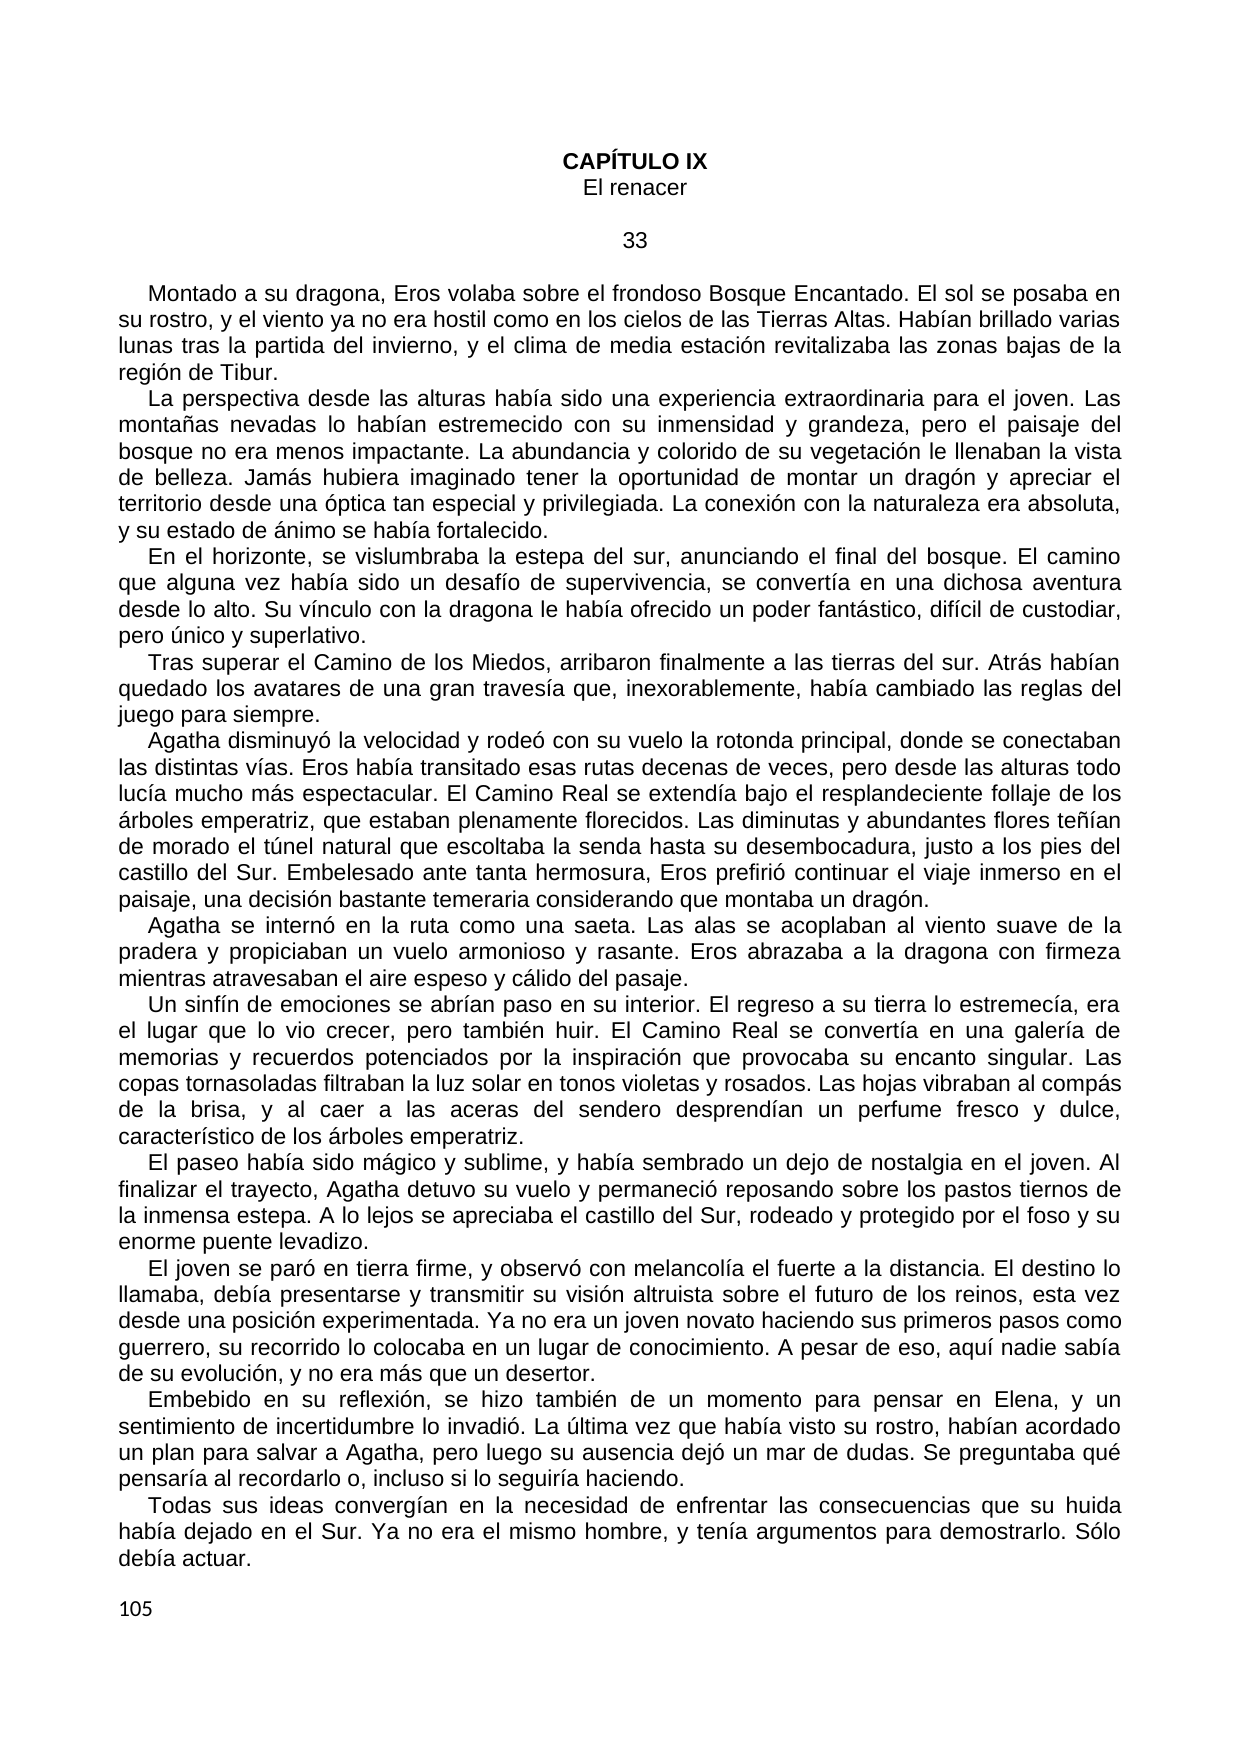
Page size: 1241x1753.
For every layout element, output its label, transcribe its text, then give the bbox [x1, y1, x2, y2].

text En el horizonte, se vislumbraba la estepa del sur, anunciando el final del bosque. El camino que alguna vez había sido un desafío de supervivencia, se convertía en una dichosa aventura desde lo alto. Su vínculo con la dragona le había ofrecido un poder fantástico, difícil de custodiar, pero único y superlativo. [118, 543, 1122, 648]
text El renacer [118, 174, 1122, 200]
text Todas sus ideas convergían en la necesidad de enfrentar las consecuencias que su huida había dejado en el Sur. Ya no era el mismo hombre, y tenía argumentos para demostrarlo. Sólo debía actuar. [118, 1492, 1122, 1571]
text 33 [118, 227, 1122, 253]
text Montado a su dragona, Eros volaba sobre el frondoso Bosque Encantado. El sol se posaba en su rostro, y el viento ya no era hostil como en los cielos de las Tierras Altas. Habían brillado varias lunas tras la partida del invierno, y el clima de media estación revitalizaba las zonas bajas de la región de Tibur. [118, 279, 1122, 385]
text El joven se paró en tierra firme, y observó con melancolía el fuerte a la distancia. El destino lo llamaba, debía presentarse y transmitir su visión altruista sobre el futuro de los reinos, esta vez desde una posición experimentada. Ya no era un joven novato haciendo sus primeros pasos como guerrero, su recorrido lo colocaba en un lugar de conocimiento. A pesar de eso, aquí nadie sabía de su evolución, y no era más que un desertor. [118, 1254, 1122, 1386]
text El paseo había sido mágico y sublime, y había sembrado un dejo de nostalgia en el joven. Al finalizar el trayecto, Agatha detuvo su vuelo y permaneció reposando sobre los pastos tiernos de la inmensa estepa. A lo lejos se apreciaba el castillo del Sur, rodeado y protegido por el foso y su enorme puente levadizo. [118, 1149, 1122, 1254]
text Embebido en su reflexión, se hizo también de un momento para pensar en Elena, y un sentimiento de incertidumbre lo invadió. La última vez que había visto su rostro, habían acordado un plan para salvar a Agatha, pero luego su ausencia dejó un mar de dudas. Se preguntaba qué pensaría al recordarlo o, incluso si lo seguiría haciendo. [118, 1386, 1122, 1492]
text Agatha se internó en la ruta como una saeta. Las alas se acoplaban al viento suave de la pradera y propiciaban un vuelo armonioso y rasante. Eros abrazaba a la dragona con firmeza mientras atravesaban el aire espeso y cálido del pasaje. [118, 912, 1122, 991]
text Un sinfín de emociones se abrían paso en su interior. El regreso a su tierra lo estremecía, era el lugar que lo vio crecer, pero también huir. El Camino Real se convertía en una galería de memorias y recuerdos potenciados por la inspiración que provocaba su encanto singular. Las copas tornasoladas filtraban la luz solar en tonos violetas y rosados. Las hojas vibraban al compás de la brisa, y al caer a las aceras del sendero desprendían un perfume fresco y dulce, característico de los árboles emperatriz. [118, 991, 1122, 1149]
text Agatha disminuyó la velocidad y rodeó con su vuelo la rotonda principal, donde se conectaban las distintas vías. Eros había transitado esas rutas decenas de veces, pero desde las alturas todo lucía mucho más espectacular. El Camino Real se extendía bajo el resplandeciente follaje de los árboles emperatriz, que estaban plenamente florecidos. Las diminutas y abundantes flores teñían de morado el túnel natural que escoltaba la senda hasta su desembocadura, justo a los pies del castillo del Sur. Embelesado ante tanta hermosura, Eros prefirió continuar el viaje inmerso en el paisaje, una decisión bastante temeraria considerando que montaba un dragón. [118, 727, 1122, 912]
text La perspectiva desde las alturas había sido una experiencia extraordinaria para el joven. Las montañas nevadas lo habían estremecido con su inmensidad y grandeza, pero el paisaje del bosque no era menos impactante. La abundancia y colorido de su vegetación le llenaban la vista de belleza. Jamás hubiera imaginado tener la oportunidad de montar un dragón y apreciar el territorio desde una óptica tan especial y privilegiada. La conexión con la naturaleza era absoluta, y su estado de ánimo se había fortalecido. [118, 385, 1122, 543]
text CAPÍTULO IX [118, 148, 1122, 174]
text Tras superar el Camino de los Miedos, arribaron finalmente a las tierras del sur. Atrás habían quedado los avatares de una gran travesía que, inexorablemente, había cambiado las reglas del juego para siempre. [118, 648, 1122, 727]
